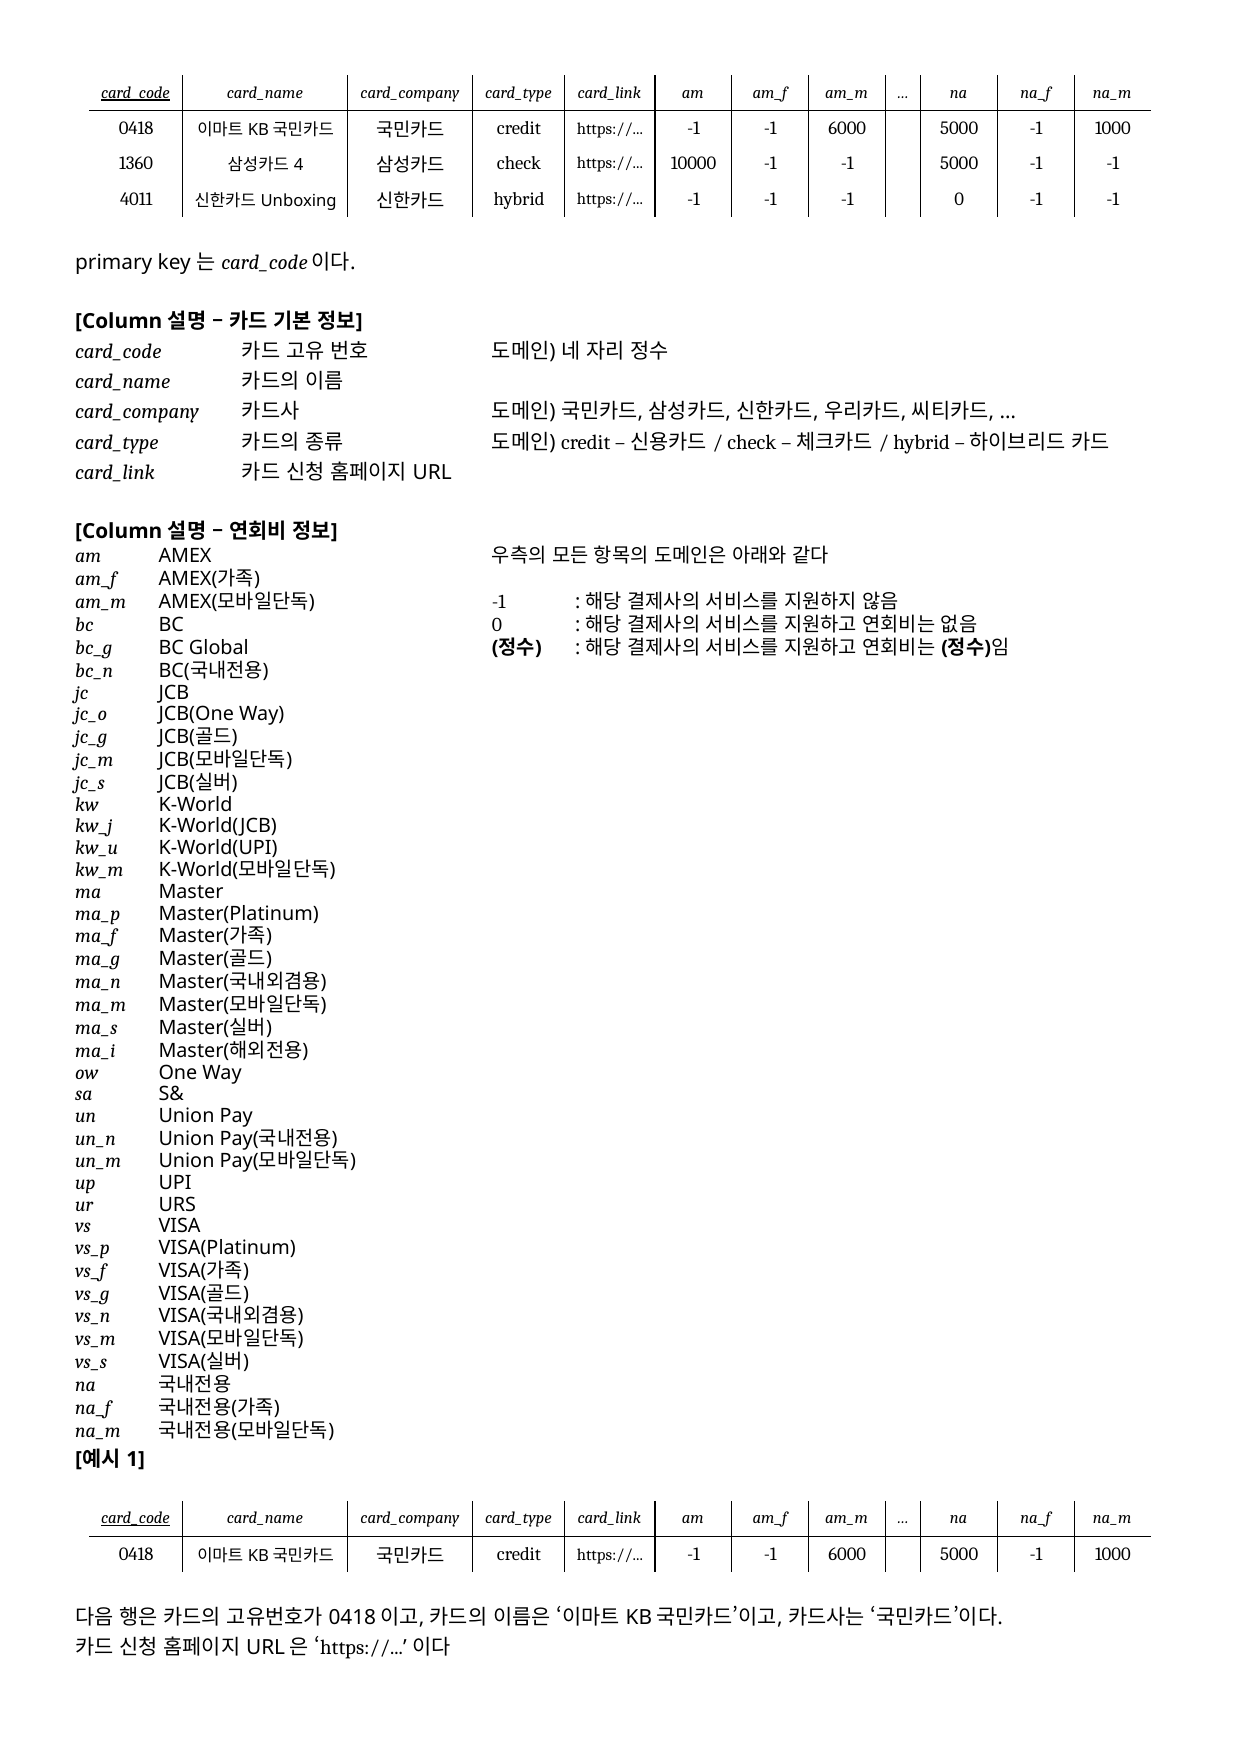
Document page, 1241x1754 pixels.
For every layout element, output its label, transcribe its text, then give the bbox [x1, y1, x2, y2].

table_header na [921, 1501, 997, 1536]
text vs_g VISA(골드) [75, 1282, 1165, 1304]
table_cell https://... [565, 146, 654, 181]
table_cell 이마트 KB국민카드 [183, 1537, 347, 1572]
text vs_n VISA(국내외겸용) [75, 1304, 1165, 1327]
table_header card_link [565, 1501, 654, 1536]
table_header card_company [348, 1501, 472, 1536]
text bc_n BC(국내전용) [75, 659, 1165, 682]
table_cell 신한카드 Unboxing [183, 181, 347, 217]
text kw_u K-World(UPI) [75, 837, 1165, 858]
table_header am [656, 75, 731, 110]
table_cell -1 [656, 1537, 731, 1572]
table_header am_f [732, 75, 808, 110]
table_cell [886, 111, 920, 146]
table_header am [656, 1501, 731, 1536]
table_cell https://... [565, 111, 654, 146]
text na_f 국내전용(가족) [75, 1396, 1165, 1419]
table_header card_code [89, 1501, 182, 1536]
table_cell 4011 [89, 181, 182, 217]
table_header card_type [473, 75, 564, 110]
table_header card_name [183, 75, 347, 110]
text card_code 카드 고유 번호 도메인) 네 자리 정수 [75, 334, 1165, 364]
text bc BC 0 : 해당 결제사의 서비스를 지원하고 연회비는 없음 [75, 613, 1165, 636]
table_cell 6000 [809, 1537, 885, 1572]
text am AMEX 우측의 모든 항목의 도메인은 아래와 같다 [75, 544, 1165, 567]
text vs_m VISA(모바일단독) [75, 1327, 1165, 1350]
table_cell -1 [656, 111, 731, 146]
text ma_f Master(가족) [75, 924, 1165, 947]
table_cell -1 [998, 181, 1074, 217]
table_cell 삼성카드 4 [183, 146, 347, 181]
text un_n Union Pay(국내전용) [75, 1127, 1165, 1149]
text jc_m JCB(모바일단독) [75, 748, 1165, 771]
table_header am_m [809, 75, 885, 110]
table_cell https://... [565, 1537, 654, 1572]
table_header card_code [89, 75, 182, 110]
text ma_p Master(Platinum) [75, 903, 1165, 924]
text am_m AMEX(모바일단독) -1 : 해당 결제사의 서비스를 지원하지 않음 [75, 590, 1165, 613]
text [예시 1] [75, 1442, 1165, 1472]
text kw K-World [75, 794, 1165, 815]
text vs_f VISA(가족) [75, 1259, 1165, 1282]
table_header na_f [998, 75, 1074, 110]
text am_f AMEX(가족) [75, 567, 1165, 590]
text card_link 카드 신청 홈페이지 URL [75, 455, 1165, 486]
table_cell 1000 [1075, 1537, 1151, 1572]
table_cell -1 [732, 111, 808, 146]
table_header na_m [1075, 75, 1151, 110]
table_header card_company [348, 75, 472, 110]
table_header na [921, 75, 997, 110]
text na_m 국내전용(모바일단독) [75, 1419, 1165, 1442]
table_header na_m [1075, 1501, 1151, 1536]
table_cell 5000 [921, 1537, 997, 1572]
text un Union Pay [75, 1105, 1165, 1127]
text vs VISA [75, 1216, 1165, 1237]
text [Column 설명 – 카드 기본 정보] [75, 304, 1165, 334]
text primary key 는 card_code이다. [75, 245, 1165, 275]
table_cell 국민카드 [348, 1537, 472, 1572]
text kw_j K-World(JCB) [75, 815, 1165, 837]
table_cell -1 [1075, 146, 1151, 181]
table_cell credit [473, 111, 564, 146]
text sa S& [75, 1083, 1165, 1105]
text jc_s JCB(실버) [75, 771, 1165, 794]
table_cell -1 [998, 146, 1074, 181]
table_cell -1 [732, 1537, 808, 1572]
table_header na_f [998, 1501, 1074, 1536]
text vs_s VISA(실버) [75, 1350, 1165, 1373]
table_cell credit [473, 1537, 564, 1572]
table_cell 0418 [89, 1537, 182, 1572]
table_header … [886, 75, 920, 110]
table_cell 5000 [921, 146, 997, 181]
table_cell -1 [732, 181, 808, 217]
text na 국내전용 [75, 1373, 1165, 1396]
table_cell check [473, 146, 564, 181]
table_cell hybrid [473, 181, 564, 217]
text ma_m Master(모바일단독) [75, 993, 1165, 1016]
text 카드 신청 홈페이지 URL은 ‘https://...’ 이다 [75, 1630, 1165, 1661]
text jc_g JCB(골드) [75, 725, 1165, 748]
table_header card_link [565, 75, 654, 110]
text ma_n Master(국내외겸용) [75, 970, 1165, 993]
table_cell -1 [998, 111, 1074, 146]
table_header am_m [809, 1501, 885, 1536]
table_cell [886, 181, 920, 217]
text ma_i Master(해외전용) [75, 1039, 1165, 1062]
table_cell 삼성카드 [348, 146, 472, 181]
table_cell -1 [1075, 181, 1151, 217]
table_cell 0 [921, 181, 997, 217]
table_cell -1 [998, 1537, 1074, 1572]
text ow One Way [75, 1062, 1165, 1083]
text card_type 카드의 종류 도메인) credit – 신용카드 / check – 체크카드 / hybrid – 하이브리드 카드 [75, 425, 1165, 455]
table_cell [886, 146, 920, 181]
text up UPI [75, 1172, 1165, 1194]
text [Column 설명 – 연회비 정보] [75, 514, 1165, 544]
text bc_g BC Global (정수) : 해당 결제사의 서비스를 지원하고 연회비는 (정수)임 [75, 636, 1165, 659]
text vs_p VISA(Platinum) [75, 1237, 1165, 1259]
text 다음 행은 카드의 고유번호가 0418이고, 카드의 이름은 ‘이마트 KB국민카드’이고, 카드사는 ‘국민카드’이다. [75, 1600, 1165, 1630]
table_cell 이마트 KB국민카드 [183, 111, 347, 146]
text kw_m K-World(모바일단독) [75, 858, 1165, 881]
table_header am_f [732, 1501, 808, 1536]
table_cell 6000 [809, 111, 885, 146]
table_cell 0418 [89, 111, 182, 146]
table_cell 5000 [921, 111, 997, 146]
text card_name 카드의 이름 [75, 364, 1165, 395]
table_cell -1 [656, 181, 731, 217]
text ma Master [75, 881, 1165, 903]
text card_company 카드사 도메인) 국민카드, 삼성카드, 신한카드, 우리카드, 씨티카드, … [75, 395, 1165, 425]
table_cell [886, 1537, 920, 1572]
table_cell https://... [565, 181, 654, 217]
text ma_s Master(실버) [75, 1016, 1165, 1039]
table_header … [886, 1501, 920, 1536]
table_cell -1 [732, 146, 808, 181]
table_cell 1360 [89, 146, 182, 181]
text un_m Union Pay(모바일단독) [75, 1149, 1165, 1172]
text ma_g Master(골드) [75, 947, 1165, 970]
table_cell -1 [809, 146, 885, 181]
table_cell -1 [809, 181, 885, 217]
table_cell 국민카드 [348, 111, 472, 146]
table_cell 신한카드 [348, 181, 472, 217]
text jc JCB [75, 682, 1165, 703]
text jc_o JCB(One Way) [75, 703, 1165, 725]
table_cell 10000 [656, 146, 731, 181]
text ur URS [75, 1194, 1165, 1216]
table_header card_name [183, 1501, 347, 1536]
table_header card_type [473, 1501, 564, 1536]
table_cell 1000 [1075, 111, 1151, 146]
